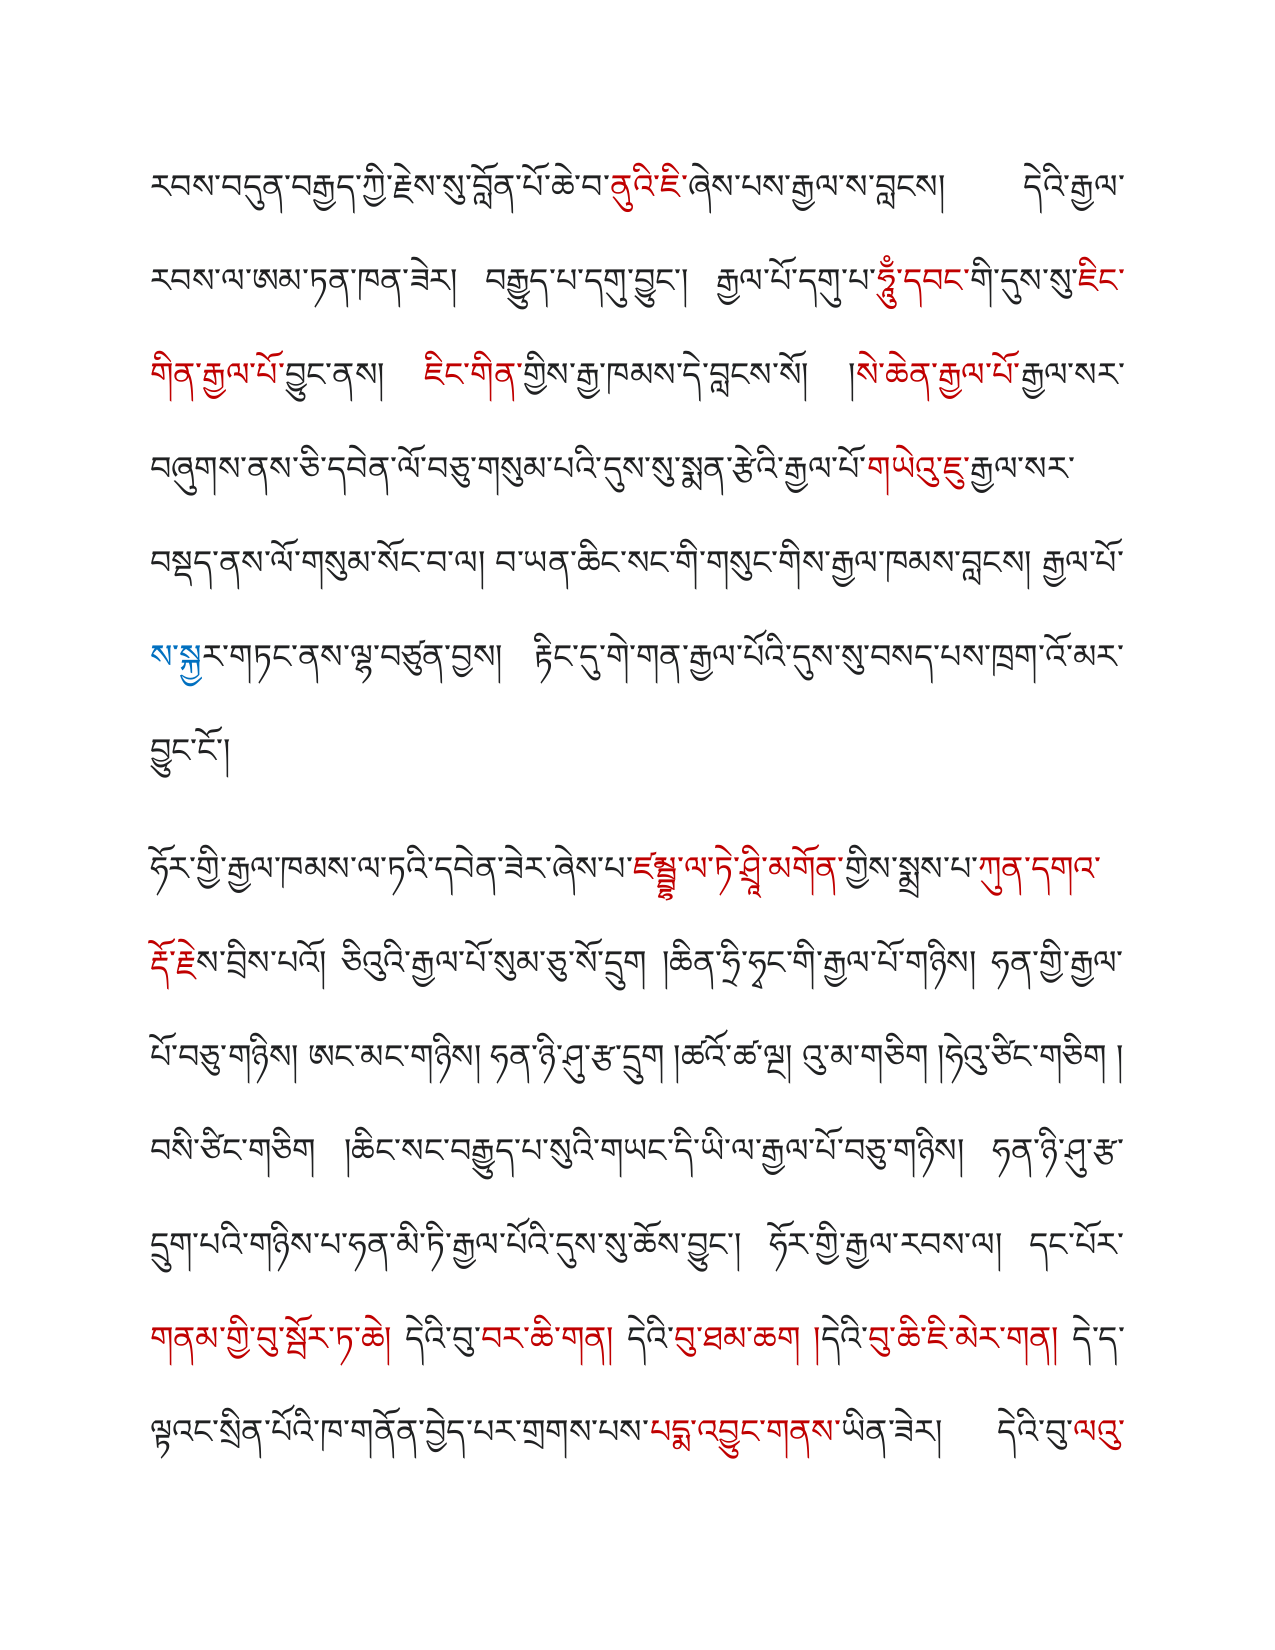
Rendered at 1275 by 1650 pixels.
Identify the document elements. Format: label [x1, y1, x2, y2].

text [150, 150, 1125, 807]
text [150, 832, 1125, 1489]
